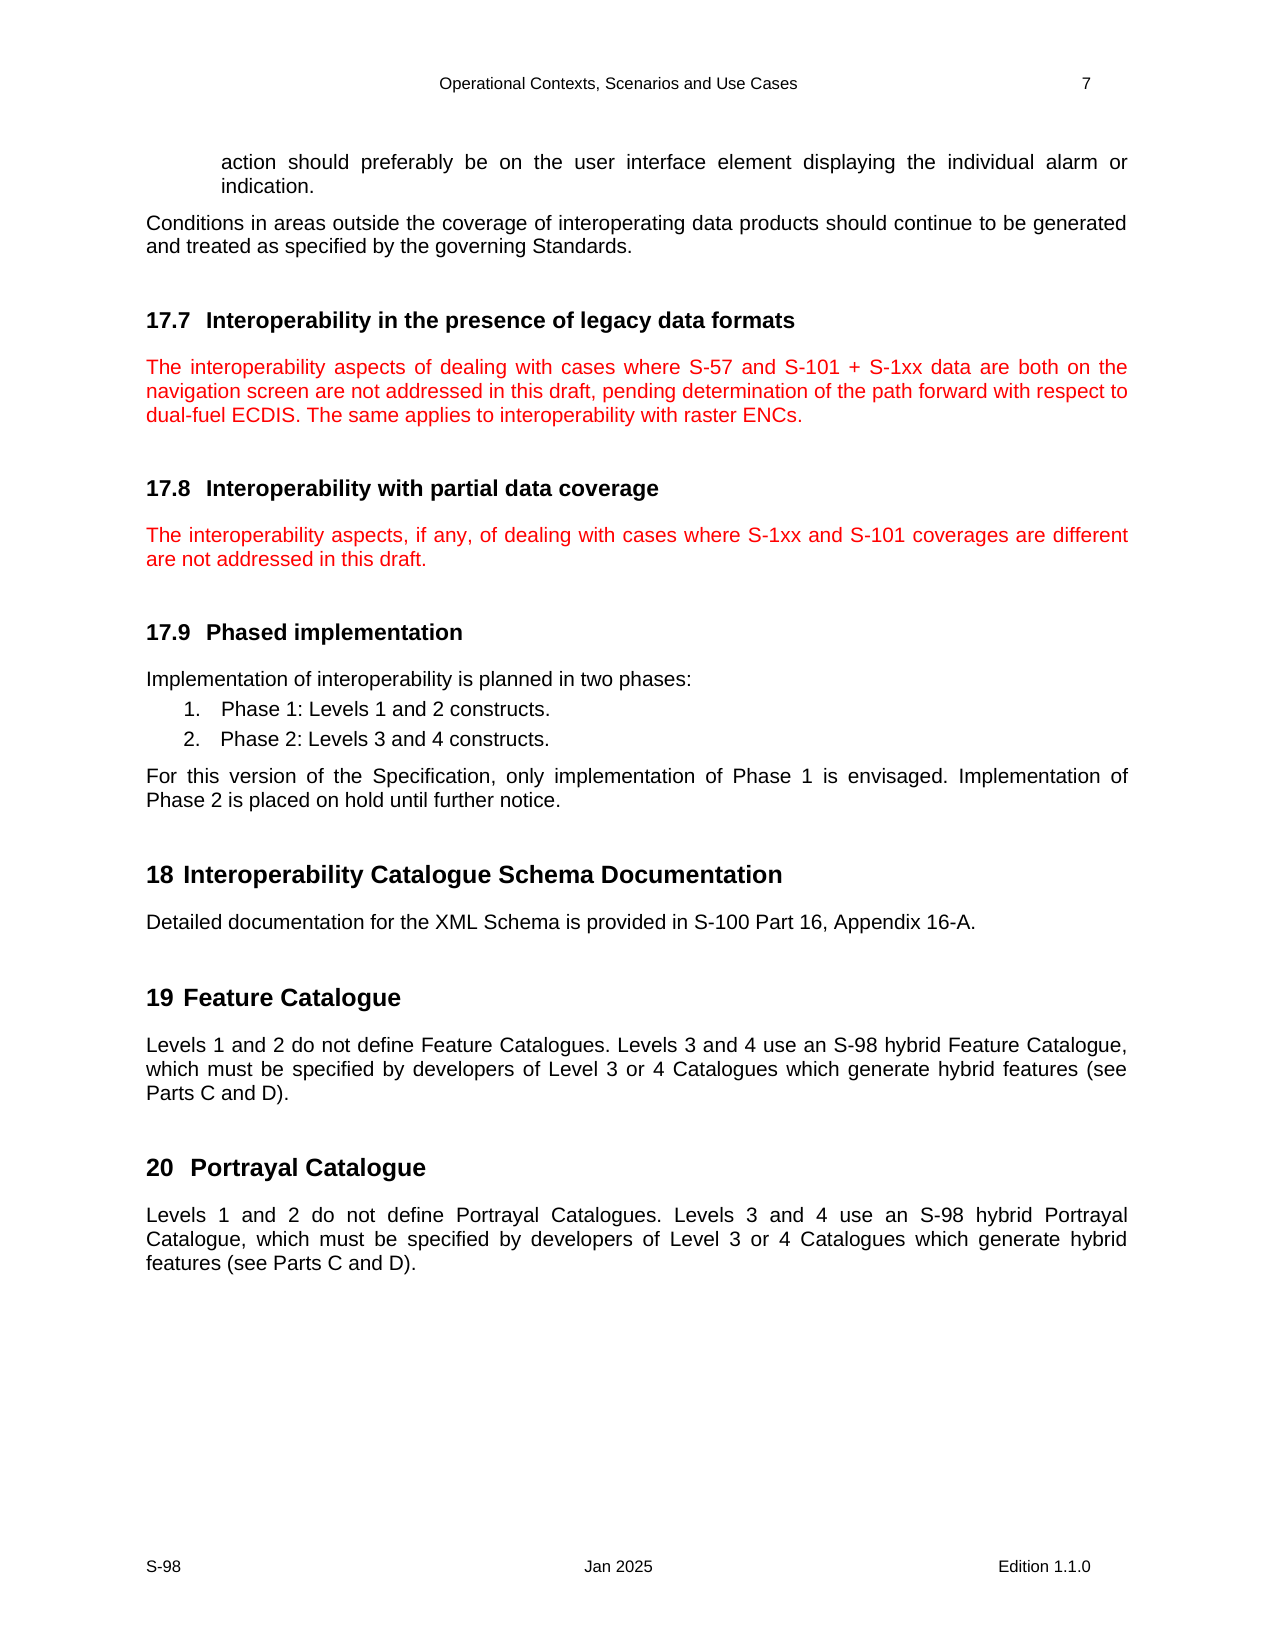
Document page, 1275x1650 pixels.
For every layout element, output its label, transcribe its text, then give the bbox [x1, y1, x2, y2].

list Phase 2: Levels 3 and 4 constructs. [183, 727, 1129, 751]
list Phase 1: Levels 1 and 2 constructs. [183, 697, 1129, 721]
text The interoperability aspects, if any, of dealing with cases where S-1xx and S-101 coverages are different are not addressed in this draft. [146, 522, 1129, 570]
text Conditions in areas outside the coverage of interoperating data products should continue to be generated and treated as specified by the governing Standards. [146, 210, 1129, 258]
text The interoperability aspects of dealing with cases where S-57 and S-101 + S-1xx data are both on the navigation screen are not addressed in this draft, pending determination of the path forward with respect to dual-fuel ECDIS. The same applies to interoperability with raster ENCs. [146, 354, 1129, 426]
text For this version of the Specification, only implementation of Phase 1 is envisaged. Implementation of Phase 2 is placed on hold until further notice. [146, 763, 1129, 811]
text Phased implementation [146, 619, 1129, 646]
text Implementation of interoperability is planned in two phases: [146, 667, 1129, 691]
text Levels 1 and 2 do not define Feature Catalogues. Levels 3 and 4 use an S-98 hybrid Feature Catalogue, which must be specified by developers of Level 3 or 4 Catalogues which generate hybrid features (see Parts C and D). [146, 1032, 1129, 1104]
text Levels 1 and 2 do not define Portrayal Catalogues. Levels 3 and 4 use an S-98 hybrid Portrayal Catalogue, which must be specified by developers of Level 3 or 4 Catalogues which generate hybrid features (see Parts C and D). [146, 1203, 1129, 1275]
text Detailed documentation for the XML Schema is provided in S-100 Part 16, Appendix 16-A. [146, 910, 1129, 934]
text Interoperability with partial data coverage [146, 475, 1129, 502]
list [183, 150, 1129, 198]
subtitle Portrayal Catalogue [146, 1153, 1129, 1182]
text Interoperability in the presence of legacy data formats [146, 307, 1129, 334]
subtitle Feature Catalogue [146, 983, 1129, 1012]
subtitle Interoperability Catalogue Schema Documentation [146, 860, 1129, 889]
